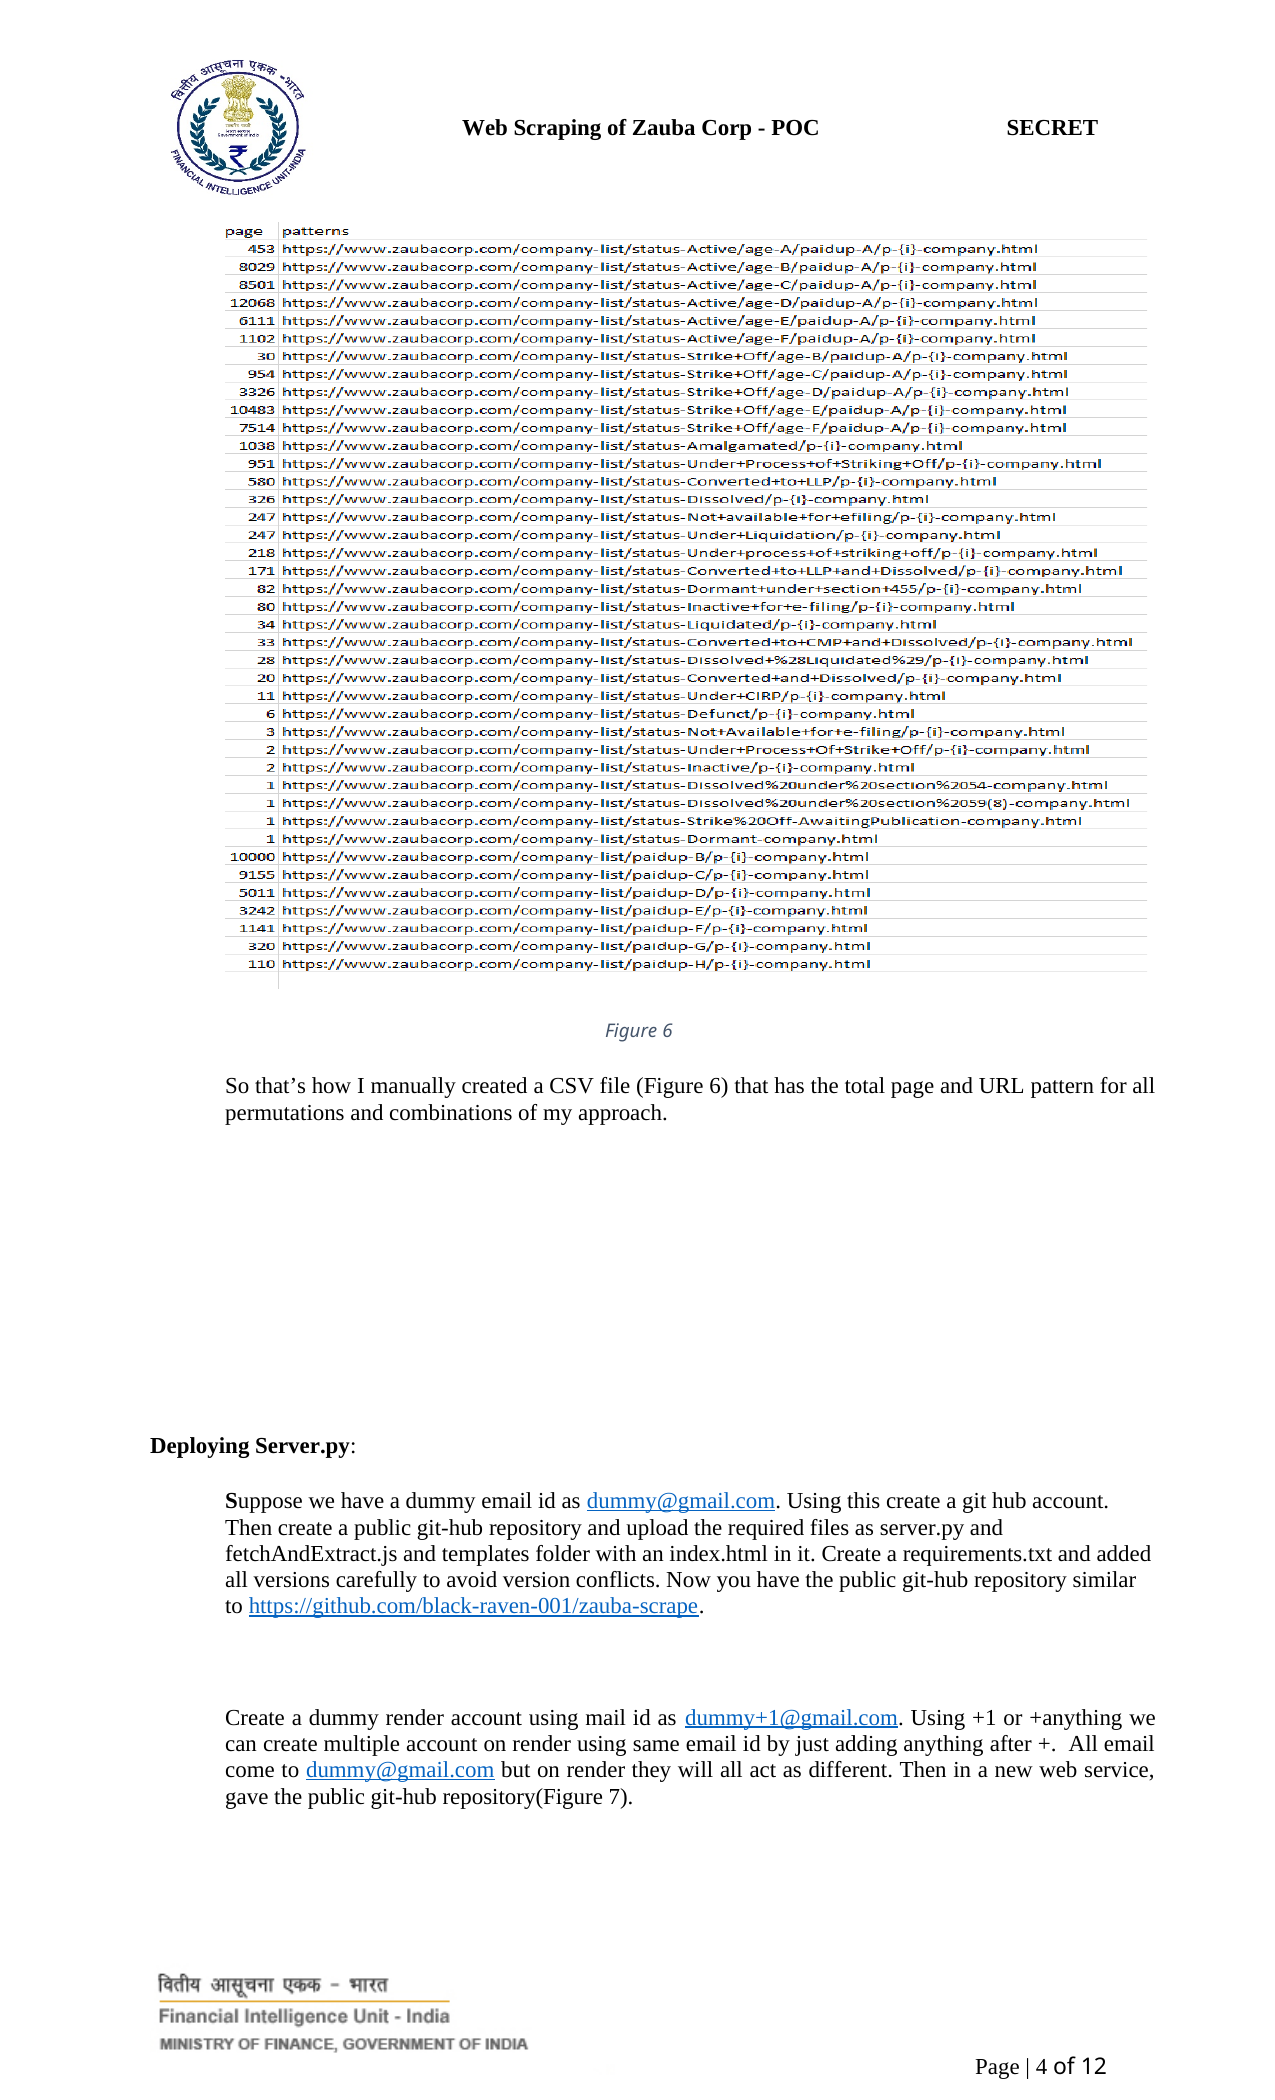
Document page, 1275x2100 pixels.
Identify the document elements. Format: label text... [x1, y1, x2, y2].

picture [150, 1940, 616, 2075]
picture [225, 222, 1148, 989]
text Suppose we have a dummy email id as dummy@gmail.com. Using this create a git hub account. Then create a public git-hub repository and upload the required files as server.py and fetchAndExtract.js and templates folder with an index.html in it. Create a requirements.txt and added all versions carefully to avoid version conflicts. Now you have the public git-hub repository similar to https://github.com/black-raven-001/zauba-scrape. [225, 1487, 1156, 1619]
text Deploying Server.py: [150, 1432, 1156, 1458]
text Create a dummy render account using mail id as dummy+1@gmail.com. Using +1 or +anything we can create multiple account on render using same email id by just adding anything after +. All email come to dummy@gmail.com but on render they will all act as different. Then in a new web service, gave the public git-hub repository(Figure 7). [225, 1704, 1156, 1809]
picture [150, 53, 328, 202]
text Figure 6 [600, 1017, 1156, 1043]
text So that’s how I manually created a CSV file (Figure 6) that has the total page and URL pattern for all permutations and combinations of my approach. [225, 1072, 1156, 1125]
